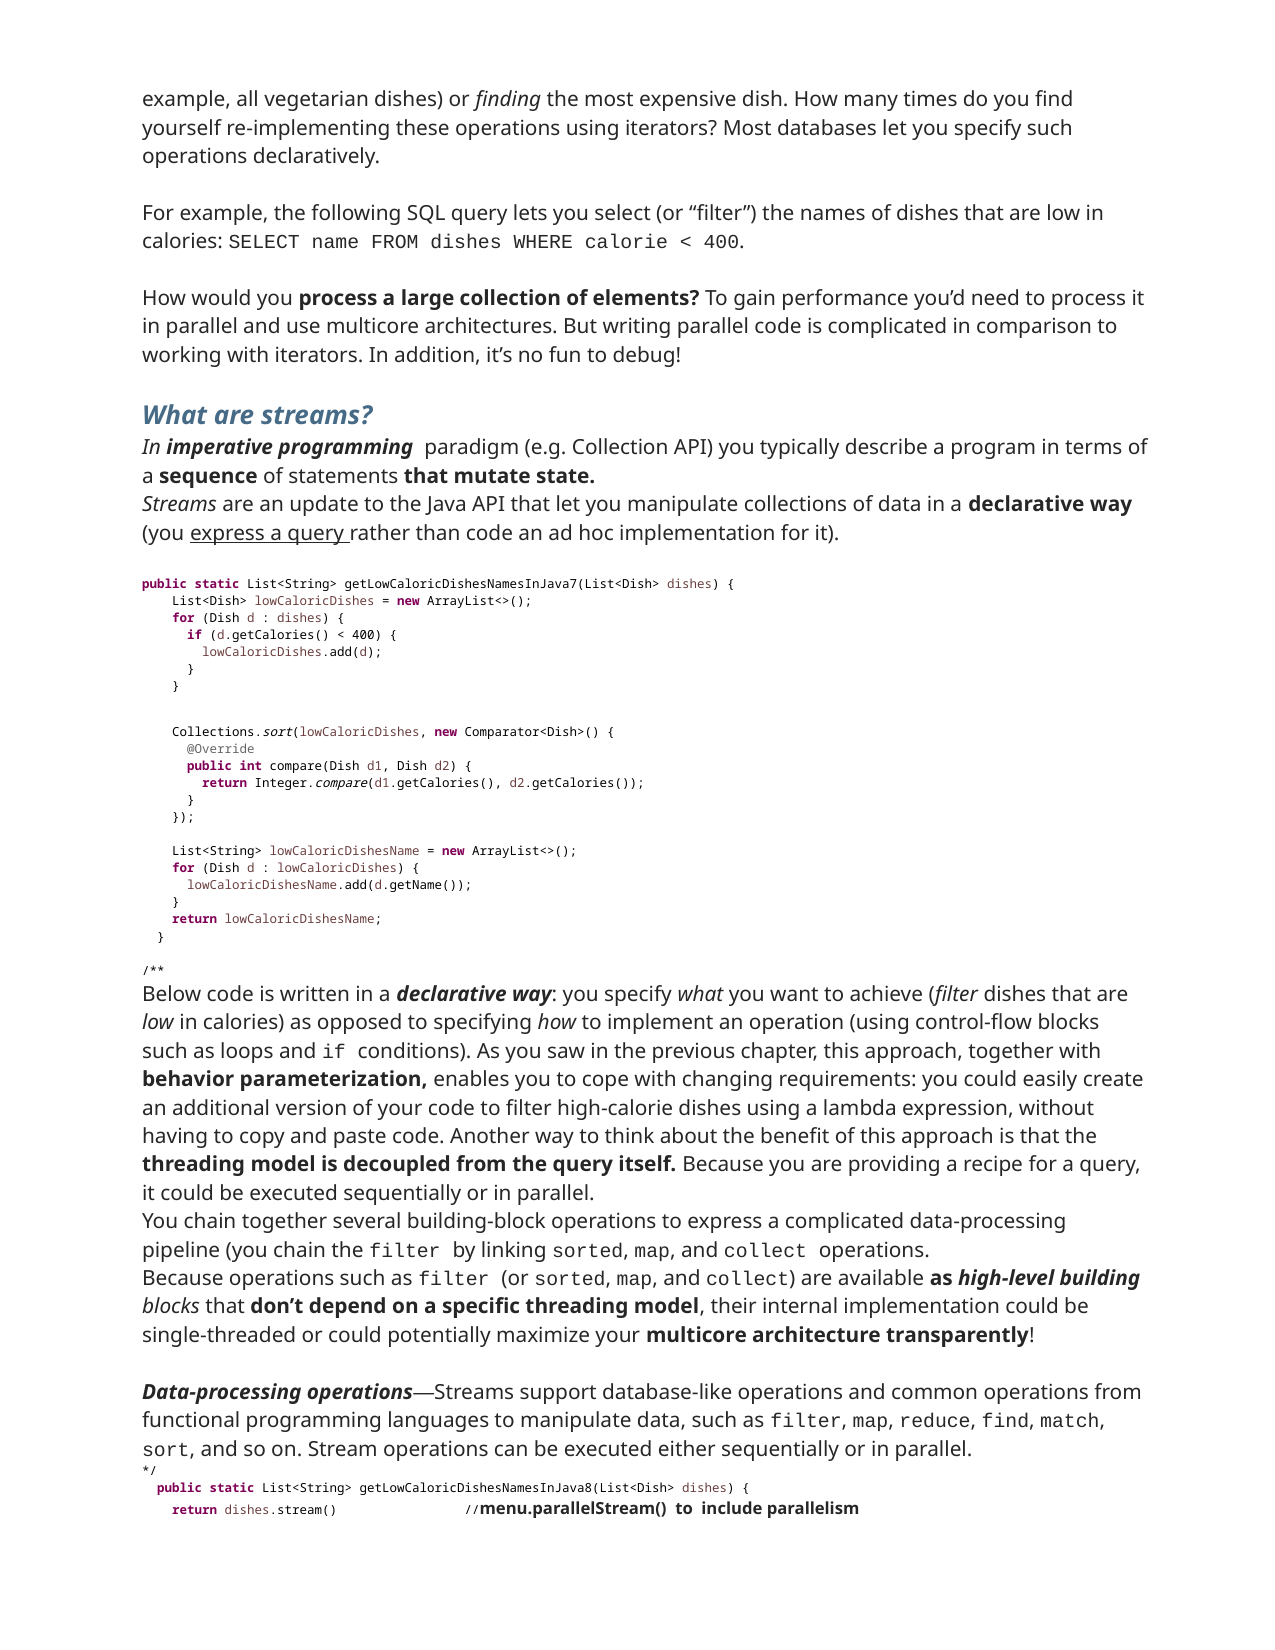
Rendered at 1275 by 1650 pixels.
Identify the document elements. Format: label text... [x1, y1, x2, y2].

text Streams are an update to the Java API that let you manipulate collections of data in a declarative way (you express a query rather than code an ad hoc implementation for it). [142, 489, 1149, 546]
text /** [142, 962, 1149, 979]
text for (Dish d : lowCaloricDishes) { [142, 859, 1149, 876]
text List<String> lowCaloricDishesName = new ArrayList<>(); [142, 842, 1149, 859]
text @Override [142, 740, 1149, 757]
text lowCaloricDishes.add(d); [142, 643, 1149, 660]
text }); [142, 808, 1149, 825]
text For example, the following SQL query lets you select (or “filter”) the names of dishes that are low in calories: SELECT name FROM dishes WHERE calorie < 400. [142, 198, 1149, 255]
text Below code is written in a declarative way: you specify what you want to achieve (filter dishes that are low in calories) as opposed to specifying how to implement an operation (using control-flow blocks such as loops and if conditions). As you saw in the previous chapter, this approach, together with behavior parameterization, enables you to cope with changing requirements: you could easily create an additional version of your code to filter high-calorie dishes using a lambda expression, without having to copy and paste code. Another way to think about the benefit of this approach is that the threading model is decoupled from the query itself. Because you are providing a recipe for a query, it could be executed sequentially or in parallel. [142, 979, 1149, 1206]
text return dishes.stream() //menu.parallelStream() to include parallelism [142, 1496, 1149, 1519]
text lowCaloricDishesName.add(d.getName()); [142, 876, 1149, 893]
text Because operations such as filter (or sorted, map, and collect) are available as high-level building blocks that don’t depend on a specific threading model, their internal implementation could be single-threaded or could potentially maximize your multicore architecture transparently! [142, 1263, 1149, 1348]
text } [142, 660, 1149, 677]
text public static List<String> getLowCaloricDishesNamesInJava7(List<Dish> dishes) { [142, 575, 1149, 592]
text Data-processing operations—Streams support database-like operations and common operations from functional programming languages to manipulate data, such as filter, map, reduce, find, match, sort, and so on. Stream operations can be executed either sequentially or in parallel. [142, 1377, 1149, 1462]
text In imperative programming paradigm (e.g. Collection API) you typically describe a program in terms of a sequence of statements that mutate state. [142, 432, 1149, 489]
text */ [142, 1462, 1149, 1479]
text public static List<String> getLowCaloricDishesNamesInJava8(List<Dish> dishes) { [142, 1479, 1149, 1496]
text public int compare(Dish d1, Dish d2) { [142, 757, 1149, 774]
text return lowCaloricDishesName; [142, 911, 1149, 928]
text What are streams? [142, 397, 1149, 432]
text } [142, 677, 1149, 694]
text List<Dish> lowCaloricDishes = new ArrayList<>(); [142, 592, 1149, 609]
text } [142, 893, 1149, 911]
text } [142, 791, 1149, 808]
text for (Dish d : dishes) { [142, 609, 1149, 626]
text You chain together several building-block operations to express a complicated data-processing pipeline (you chain the filter by linking sorted, map, and collect operations. [142, 1206, 1149, 1263]
text How would you process a large collection of elements? To gain performance you’d need to process it in parallel and use multicore architectures. But writing parallel code is complicated in comparison to working with iterators. In addition, it’s no fun to debug! [142, 283, 1149, 368]
text Collections.sort(lowCaloricDishes, new Comparator<Dish>() { [142, 723, 1149, 740]
text return Integer.compare(d1.getCalories(), d2.getCalories()); [142, 774, 1149, 791]
text if (d.getCalories() < 400) { [142, 626, 1149, 643]
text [142, 84, 1149, 169]
text } [142, 928, 1149, 945]
